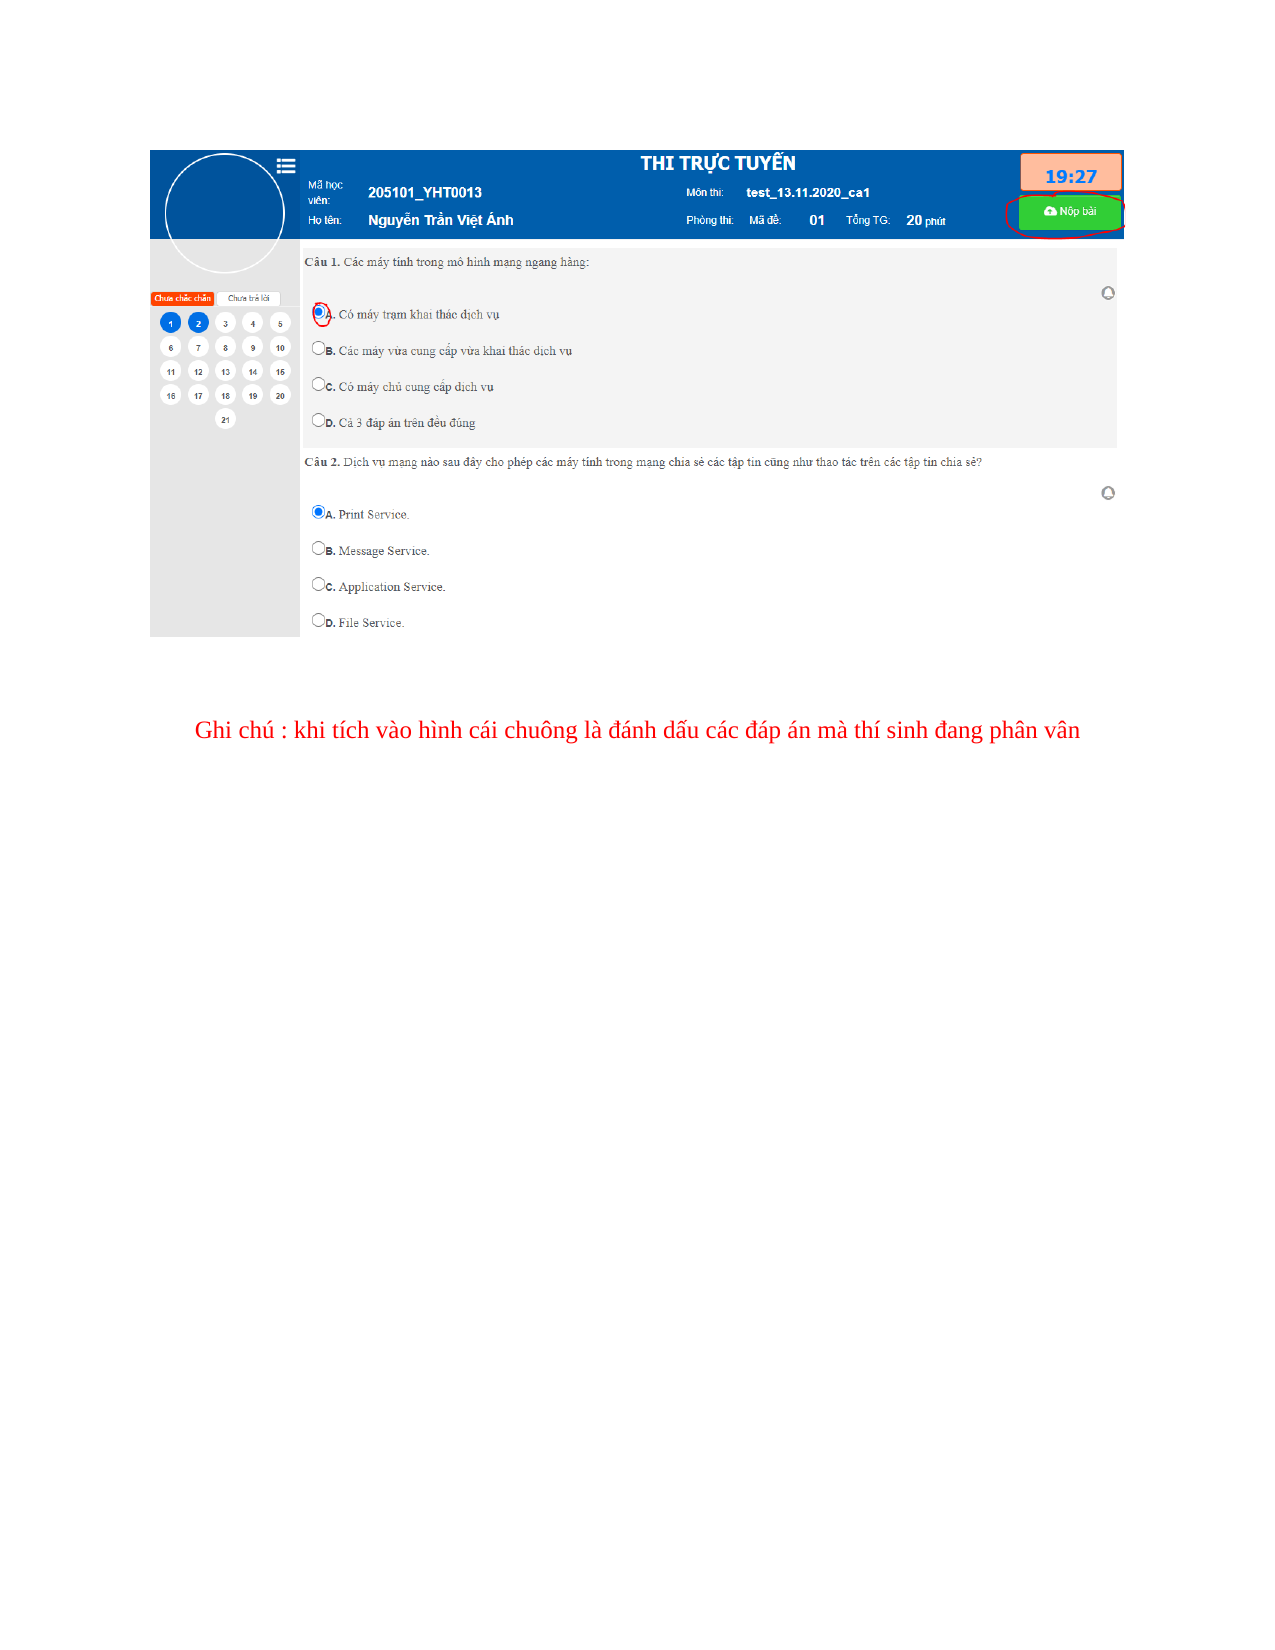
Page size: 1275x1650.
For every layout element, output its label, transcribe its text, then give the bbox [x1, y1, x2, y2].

text Ghi chú : khi tích vào hình cái chuông là đánh dấu các đáp án mà thí sinh đang phân vân [150, 716, 1125, 744]
picture [150, 150, 1125, 637]
